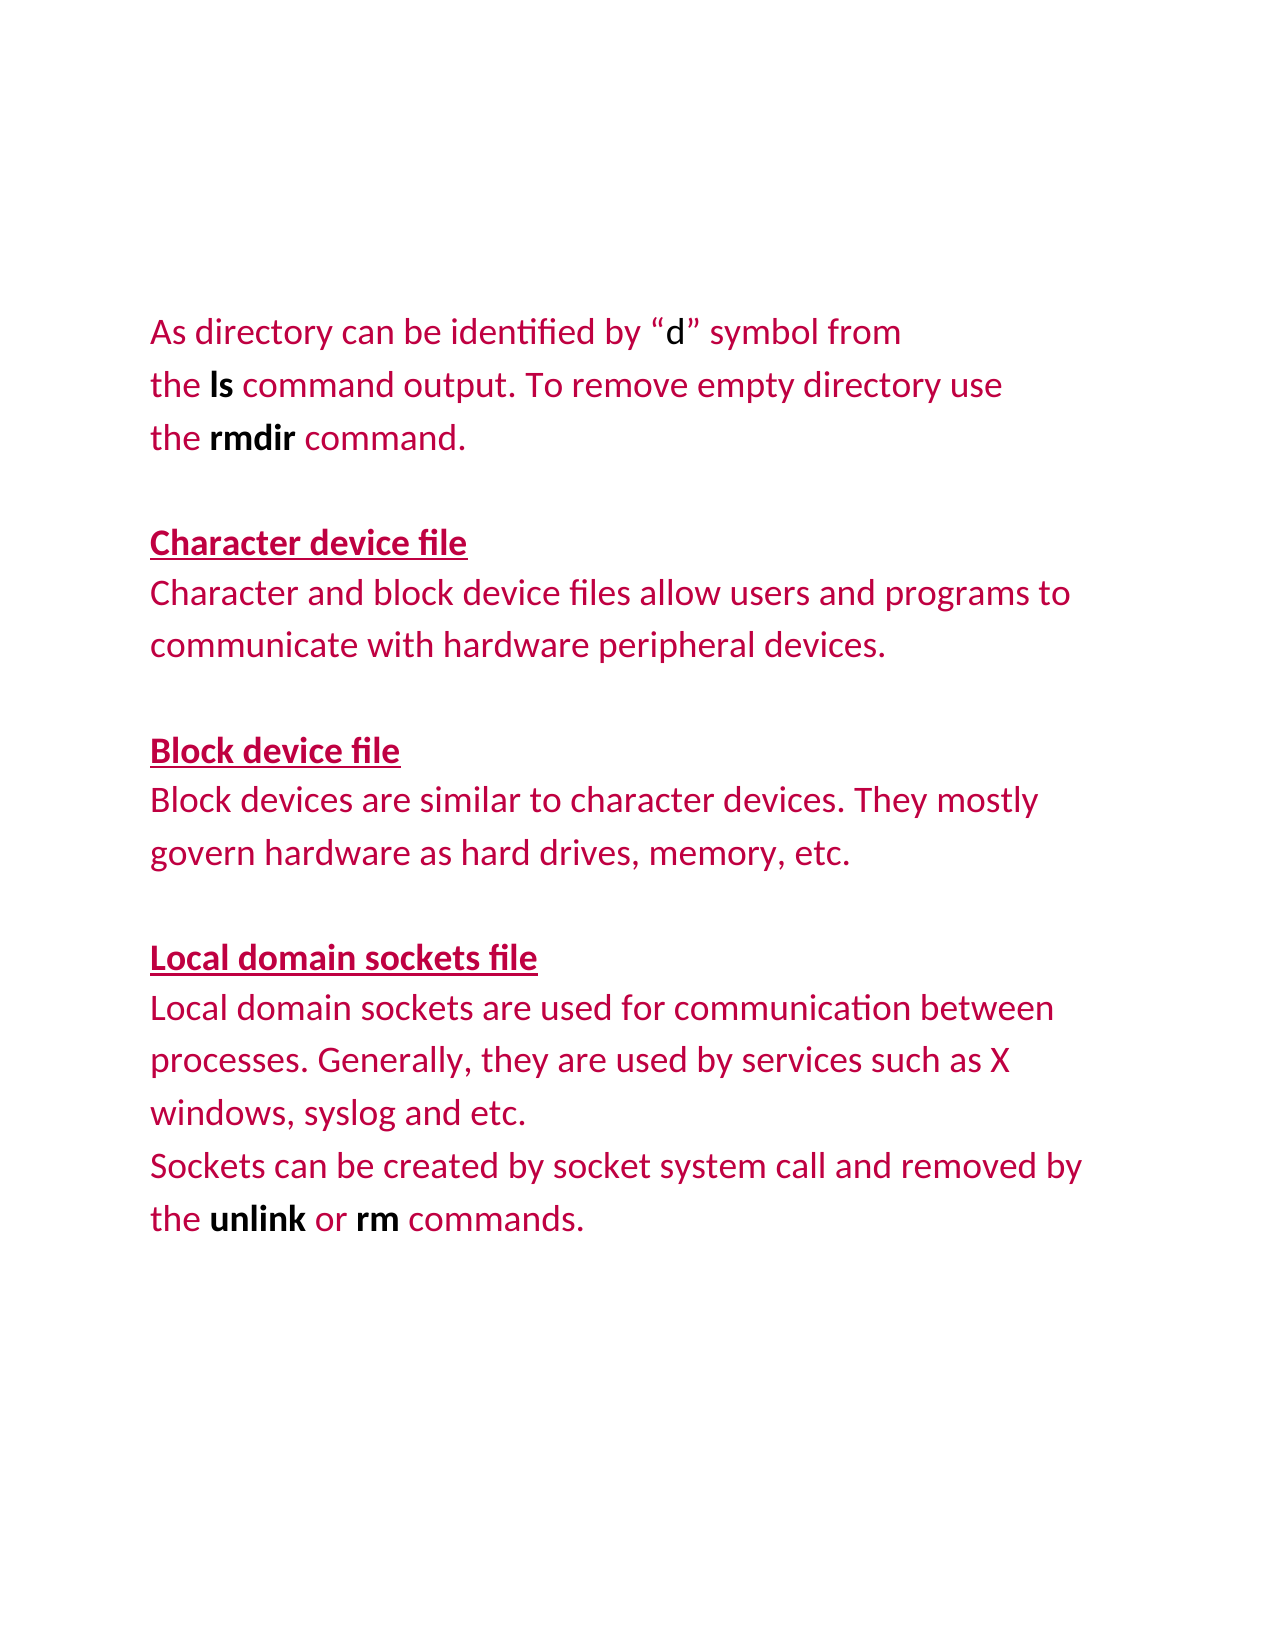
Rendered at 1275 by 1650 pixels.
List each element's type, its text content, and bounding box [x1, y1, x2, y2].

text Block devices are similar to character devices. They mostly govern hardware as hard drives, memory, etc. [150, 776, 1125, 874]
subtitle Local domain sockets file [150, 934, 1125, 980]
text Character and block device files allow users and programs to communicate with hardware peripheral devices. [150, 568, 1125, 667]
subtitle Block device file [150, 727, 1125, 772]
text Local domain sockets are used for communication between processes. Generally, they are used by services such as X windows, syslog and etc. [150, 984, 1125, 1135]
subtitle Character device file [150, 519, 1125, 565]
text Sockets can be created by socket system call and removed by the unlink or rm commands. [150, 1142, 1125, 1240]
text As directory can be identified by “d” symbol from the ls command output. To remove empty directory use the rmdir command. [150, 308, 1125, 459]
